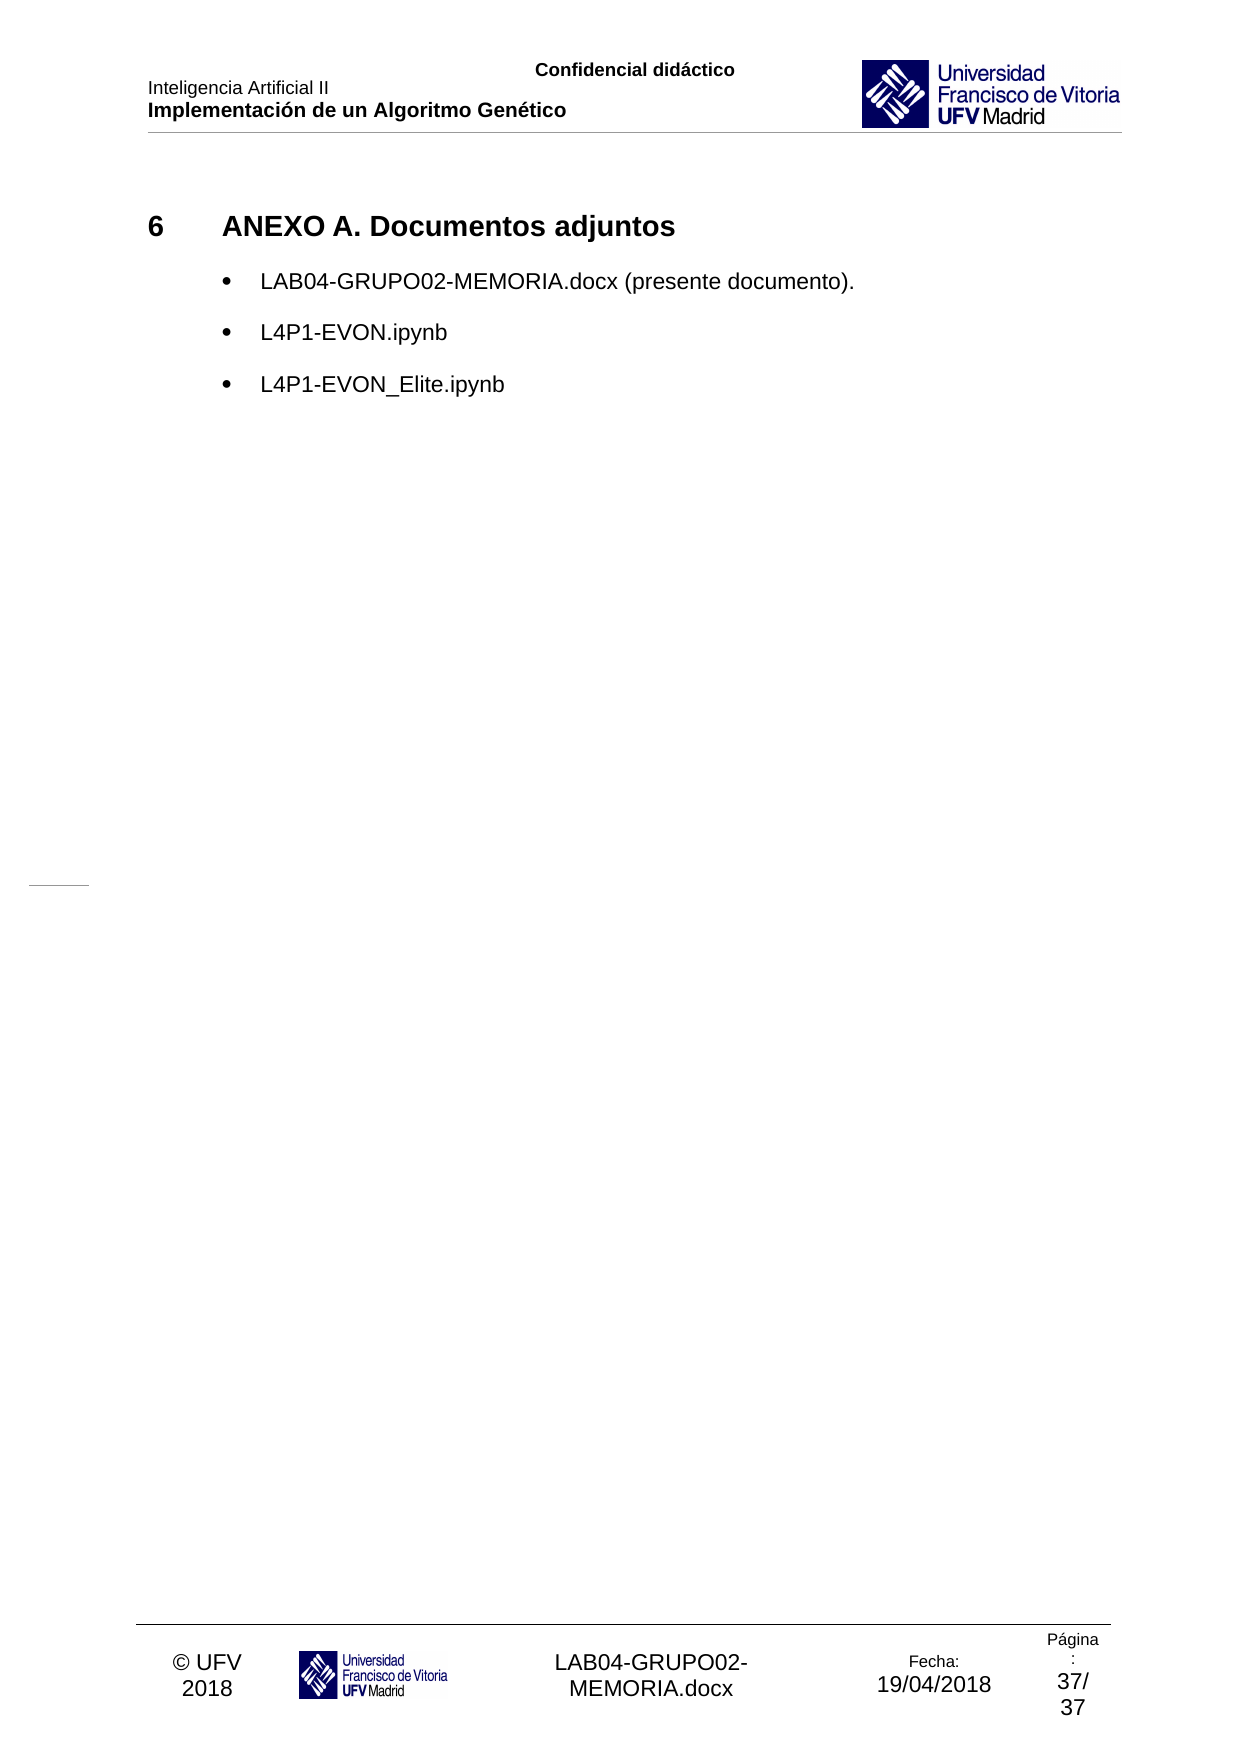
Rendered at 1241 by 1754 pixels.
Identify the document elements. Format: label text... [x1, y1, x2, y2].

list L4P1-EVON_Elite.ipynb [223, 371, 1122, 397]
subtitle ANEXO A. Documentos adjuntos [148, 209, 1122, 243]
picture [299, 1651, 448, 1699]
list L4P1-EVON.ipynb [223, 319, 1122, 346]
list LAB04-GRUPO02-MEMORIA.docx (presente documento). [223, 268, 1122, 294]
picture [862, 60, 1121, 128]
